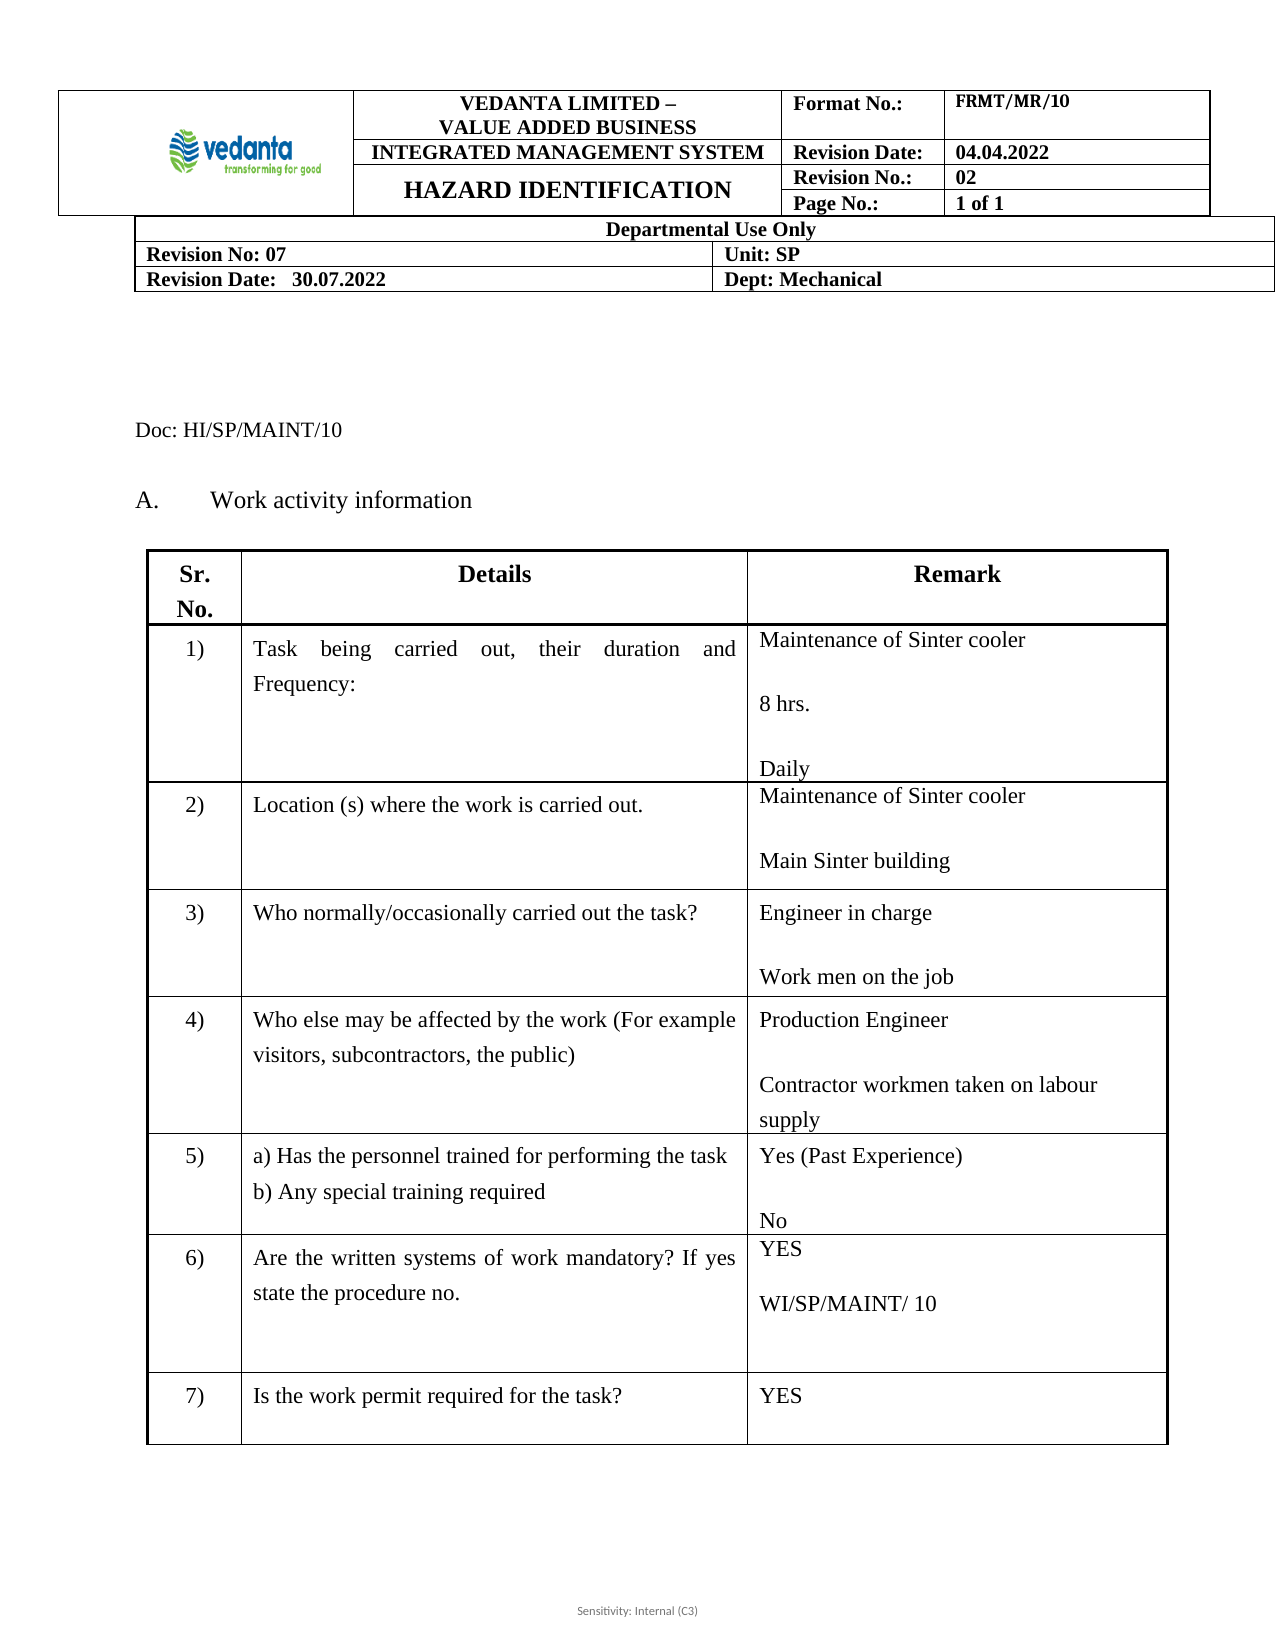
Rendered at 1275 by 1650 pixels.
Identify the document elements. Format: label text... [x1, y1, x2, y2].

table_cell Task being carried out, their duration and Frequency: [242, 626, 747, 781]
picture [69, 97, 354, 209]
table_cell Who else may be affected by the work (For example visitors, subcontractors, the public) [242, 997, 747, 1132]
table_cell 7) [149, 1373, 241, 1444]
table_cell Yes (Past Experience) No [748, 1134, 1166, 1233]
table_cell 2) [149, 783, 241, 889]
table_cell Who normally/occasionally carried out the task? [242, 890, 747, 996]
table_header Details [242, 552, 747, 623]
table_cell Maintenance of Sinter cooler 8 hrs. Daily [748, 626, 1166, 781]
table_header VEDANTA LIMITED – VALUE ADDED BUSINESS [354, 91, 781, 139]
table_cell YES WI/SP/MAINT/ 10 [748, 1235, 1166, 1372]
table_cell 3) [149, 890, 241, 996]
table_cell Location (s) where the work is carried out. [242, 783, 747, 889]
table_cell Is the work permit required for the task? [242, 1373, 747, 1444]
table_cell 04.04.2022 [945, 140, 1209, 164]
table_cell 5) [149, 1134, 241, 1233]
table_cell Production Engineer Contractor workmen taken on labour supply [748, 997, 1166, 1132]
table_cell YES [748, 1373, 1166, 1444]
table_header Sr. No. [149, 552, 241, 623]
table_cell 1 of 1 [945, 190, 1209, 214]
table_cell HAZARD IDENTIFICATION [354, 165, 781, 214]
table_cell Are the written systems of work mandatory? If yes state the procedure no. [242, 1235, 747, 1372]
table_cell 02 [945, 165, 1209, 189]
table_cell Maintenance of Sinter cooler Main Sinter building [748, 783, 1166, 889]
text Doc: HI/SP/MAINT/10 [135, 407, 1143, 443]
table_cell 1) [149, 626, 241, 781]
table_header Format No.: [782, 91, 944, 139]
text A. Work activity information [135, 478, 1143, 513]
table_cell Revision Date: [782, 140, 944, 164]
table_header [59, 91, 353, 214]
table_cell Dept: Mechanical [713, 267, 1274, 291]
table_cell Revision No: 07 [136, 242, 712, 266]
table_cell Revision Date: 30.07.2022 [136, 267, 712, 291]
table_cell Revision No.: [782, 165, 944, 189]
table_cell a) Has the personnel trained for performing the task b) Any special training required [242, 1134, 747, 1233]
table_cell Engineer in charge Work men on the job [748, 890, 1166, 996]
table_cell Unit: SP [713, 242, 1274, 266]
table_cell 4) [149, 997, 241, 1132]
table_cell 6) [149, 1235, 241, 1372]
table_cell INTEGRATED MANAGEMENT SYSTEM [354, 140, 781, 164]
table_header Departmental Use Only [136, 217, 1274, 241]
table_header FRMT/MR/10 [945, 91, 1209, 139]
table_header Remark [748, 552, 1166, 623]
table_cell Page No.: [782, 190, 944, 214]
